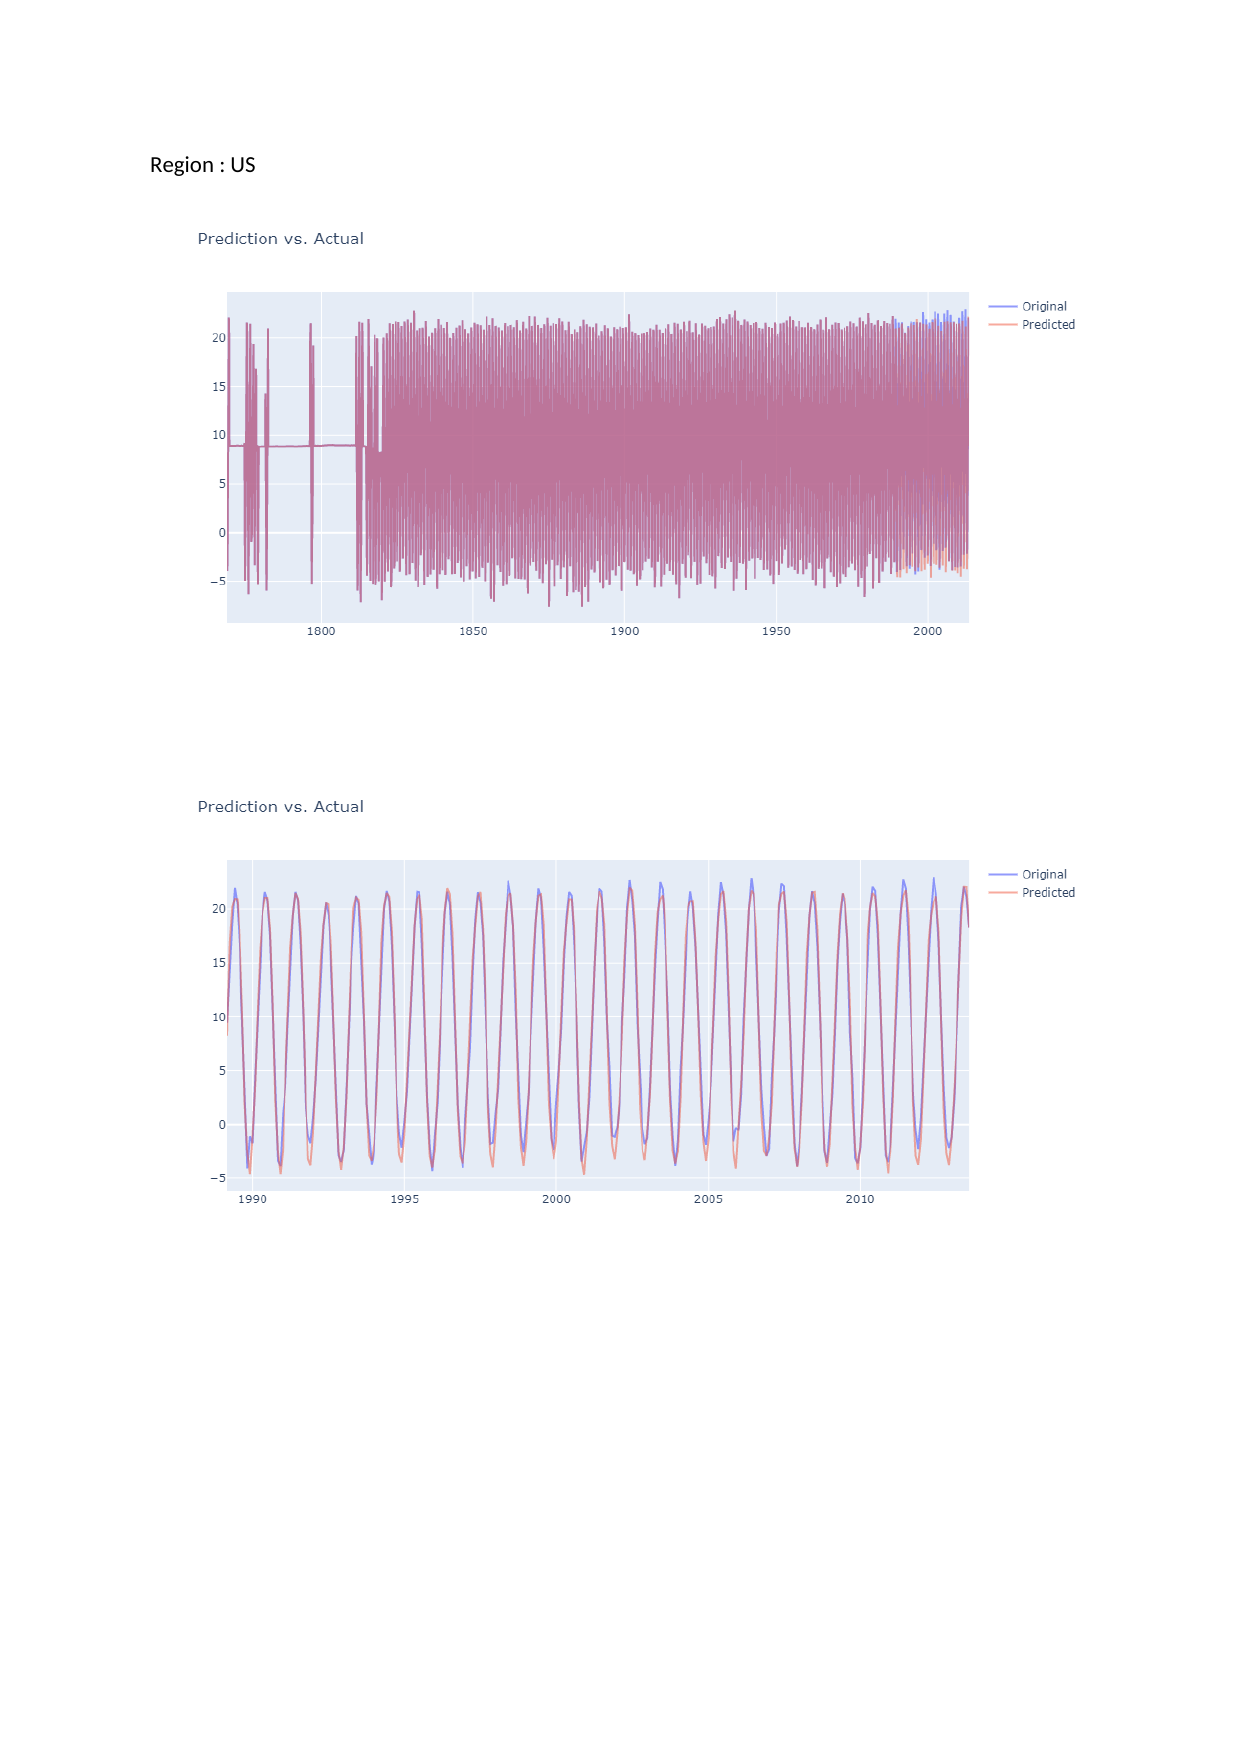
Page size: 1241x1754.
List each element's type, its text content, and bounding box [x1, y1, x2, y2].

text Region : US [150, 150, 1090, 178]
picture [150, 196, 1091, 699]
picture [150, 764, 1091, 1267]
